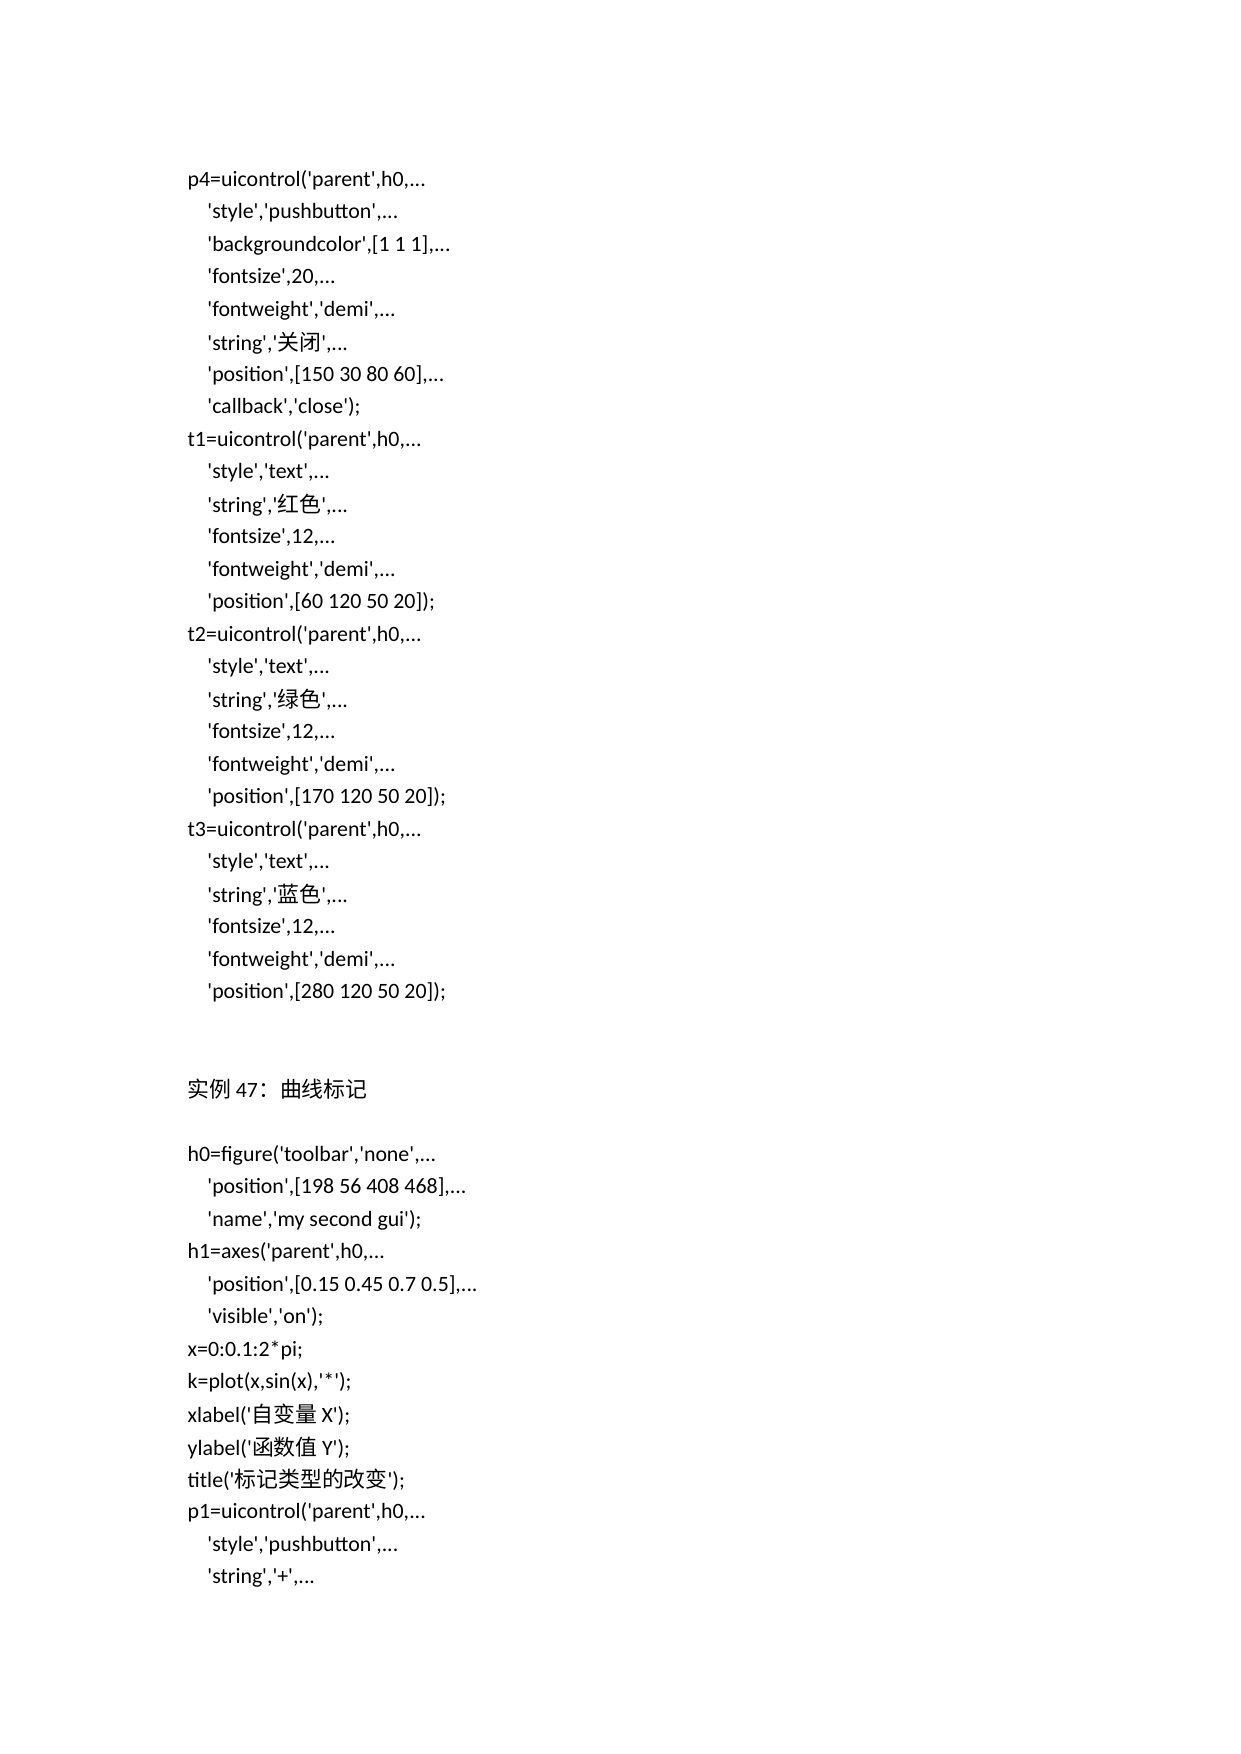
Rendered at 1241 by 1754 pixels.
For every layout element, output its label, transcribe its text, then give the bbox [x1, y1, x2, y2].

text 'fontweight','demi',... [187, 292, 1053, 324]
text title('标记类型的改变'); [187, 1462, 1053, 1494]
text 'string','+',... [187, 1559, 1053, 1592]
text 'position',[150 30 80 60],... [187, 357, 1053, 389]
text 'fontweight','demi',... [187, 747, 1053, 779]
text 'callback','close'); [187, 389, 1053, 422]
text 'fontsize',20,... [187, 259, 1053, 292]
text 'visible','on'); [187, 1299, 1053, 1332]
text h1=axes('parent',h0,... [187, 1234, 1053, 1267]
text 'fontweight','demi',... [187, 552, 1053, 584]
text 'position',[280 120 50 20]); [187, 974, 1053, 1007]
text t3=uicontrol('parent',h0,... [187, 812, 1053, 844]
text 'string','红色',... [187, 487, 1053, 519]
text ylabel('函数值Y'); [187, 1429, 1053, 1462]
text 'position',[198 56 408 468],... [187, 1169, 1053, 1202]
text t1=uicontrol('parent',h0,... [187, 422, 1053, 454]
text 'fontsize',12,... [187, 714, 1053, 747]
text 'name','my second gui'); [187, 1202, 1053, 1234]
text 实例47：曲线标记 [187, 1072, 1053, 1104]
text 'style','pushbutton',... [187, 194, 1053, 227]
text 'style','text',... [187, 454, 1053, 487]
text p4=uicontrol('parent',h0,... [187, 162, 1053, 194]
text 'style','text',... [187, 649, 1053, 682]
text 'string','绿色',... [187, 682, 1053, 714]
text 'string','蓝色',... [187, 877, 1053, 909]
text k=plot(x,sin(x),'*'); [187, 1364, 1053, 1397]
text 'backgroundcolor',[1 1 1],... [187, 227, 1053, 259]
text 'position',[170 120 50 20]); [187, 779, 1053, 812]
text h0=figure('toolbar','none',... [187, 1137, 1053, 1169]
text t2=uicontrol('parent',h0,... [187, 617, 1053, 649]
text p1=uicontrol('parent',h0,... [187, 1494, 1053, 1527]
text 'string','关闭',... [187, 324, 1053, 357]
text 'position',[0.15 0.45 0.7 0.5],... [187, 1267, 1053, 1299]
text 'fontweight','demi',... [187, 942, 1053, 974]
text 'position',[60 120 50 20]); [187, 584, 1053, 617]
text 'style','pushbutton',... [187, 1527, 1053, 1559]
text 'style','text',... [187, 844, 1053, 877]
text x=0:0.1:2*pi; [187, 1332, 1053, 1364]
text 'fontsize',12,... [187, 909, 1053, 942]
text xlabel('自变量X'); [187, 1397, 1053, 1429]
text 'fontsize',12,... [187, 519, 1053, 552]
